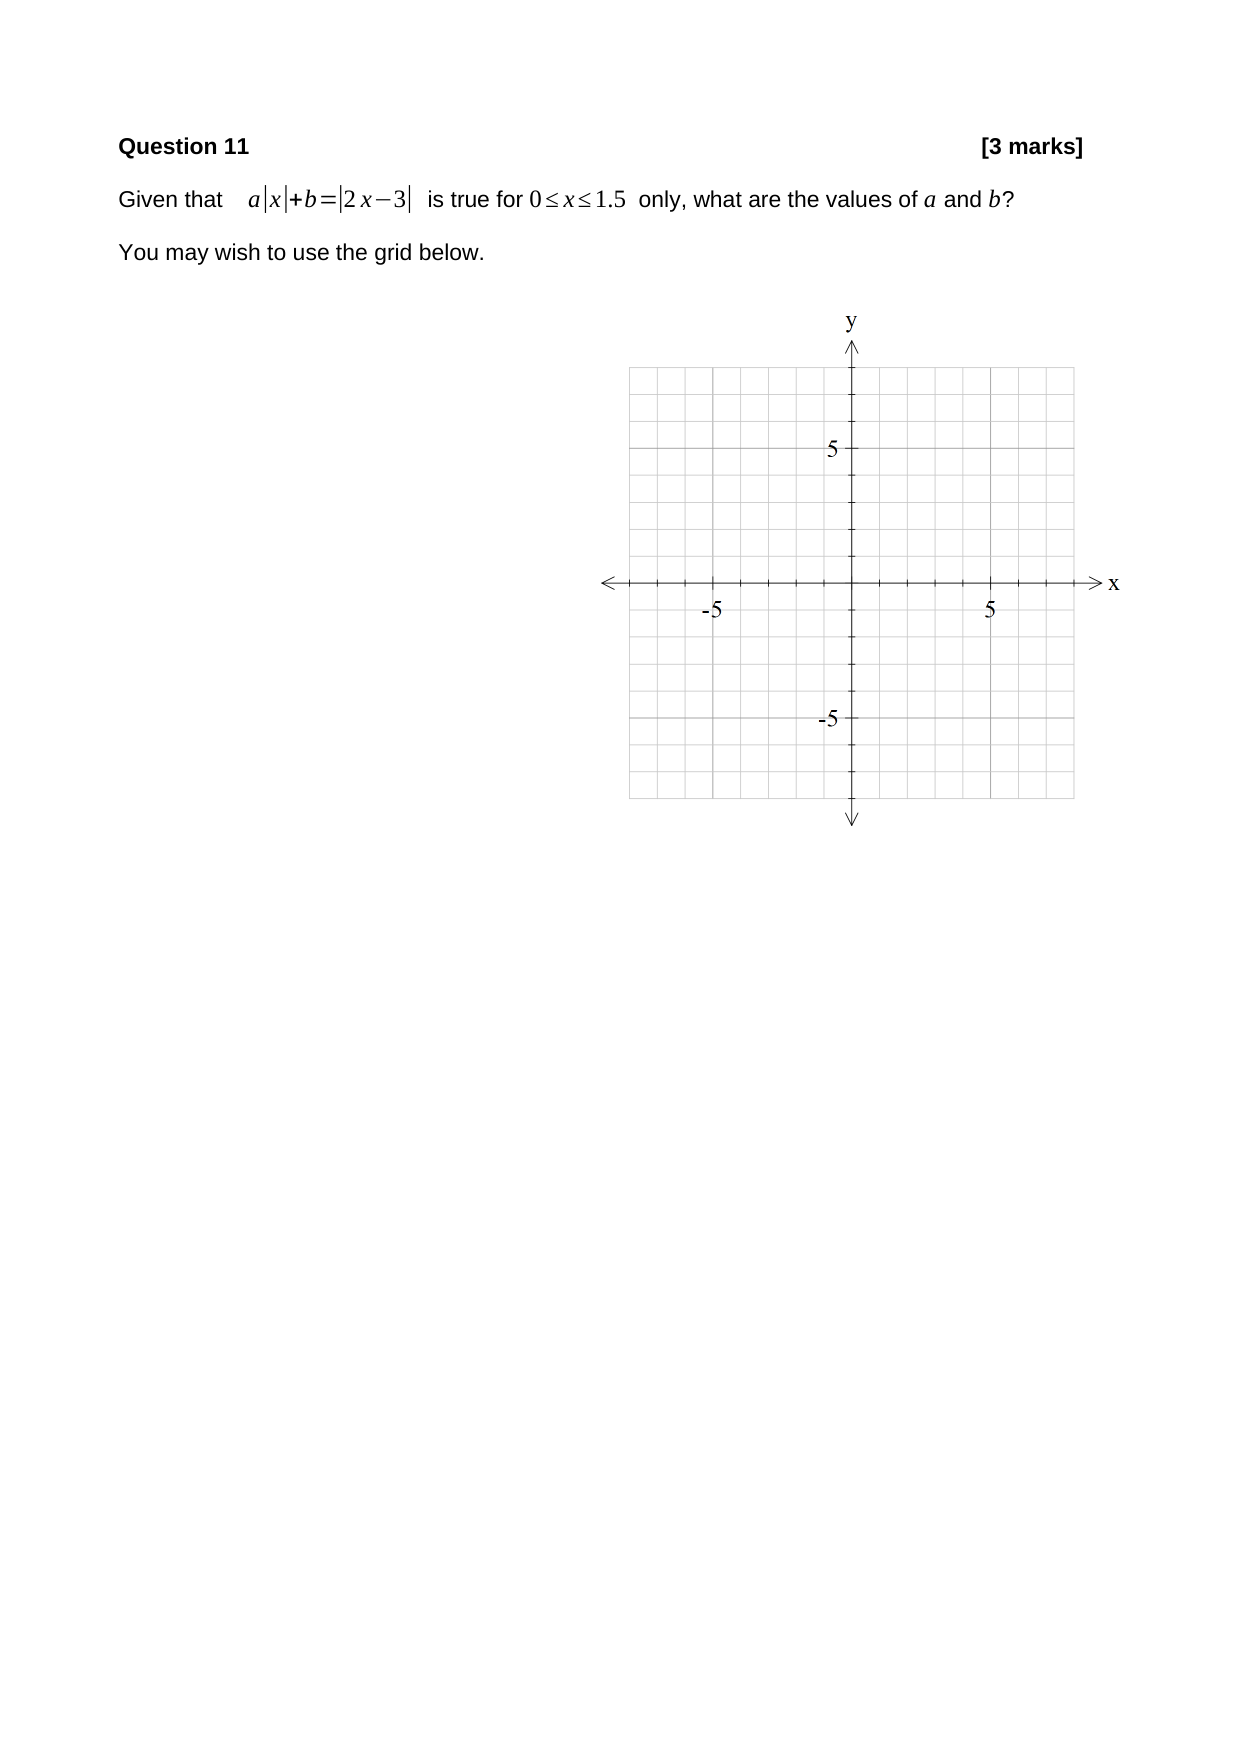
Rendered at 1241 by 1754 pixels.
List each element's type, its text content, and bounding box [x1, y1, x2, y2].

picture [598, 313, 1122, 828]
text Given that is true for only, what are the values of and ? [118, 184, 1122, 214]
text You may wish to use the grid below. [118, 239, 1122, 266]
text Question 11 [3 marks] [118, 133, 1122, 159]
